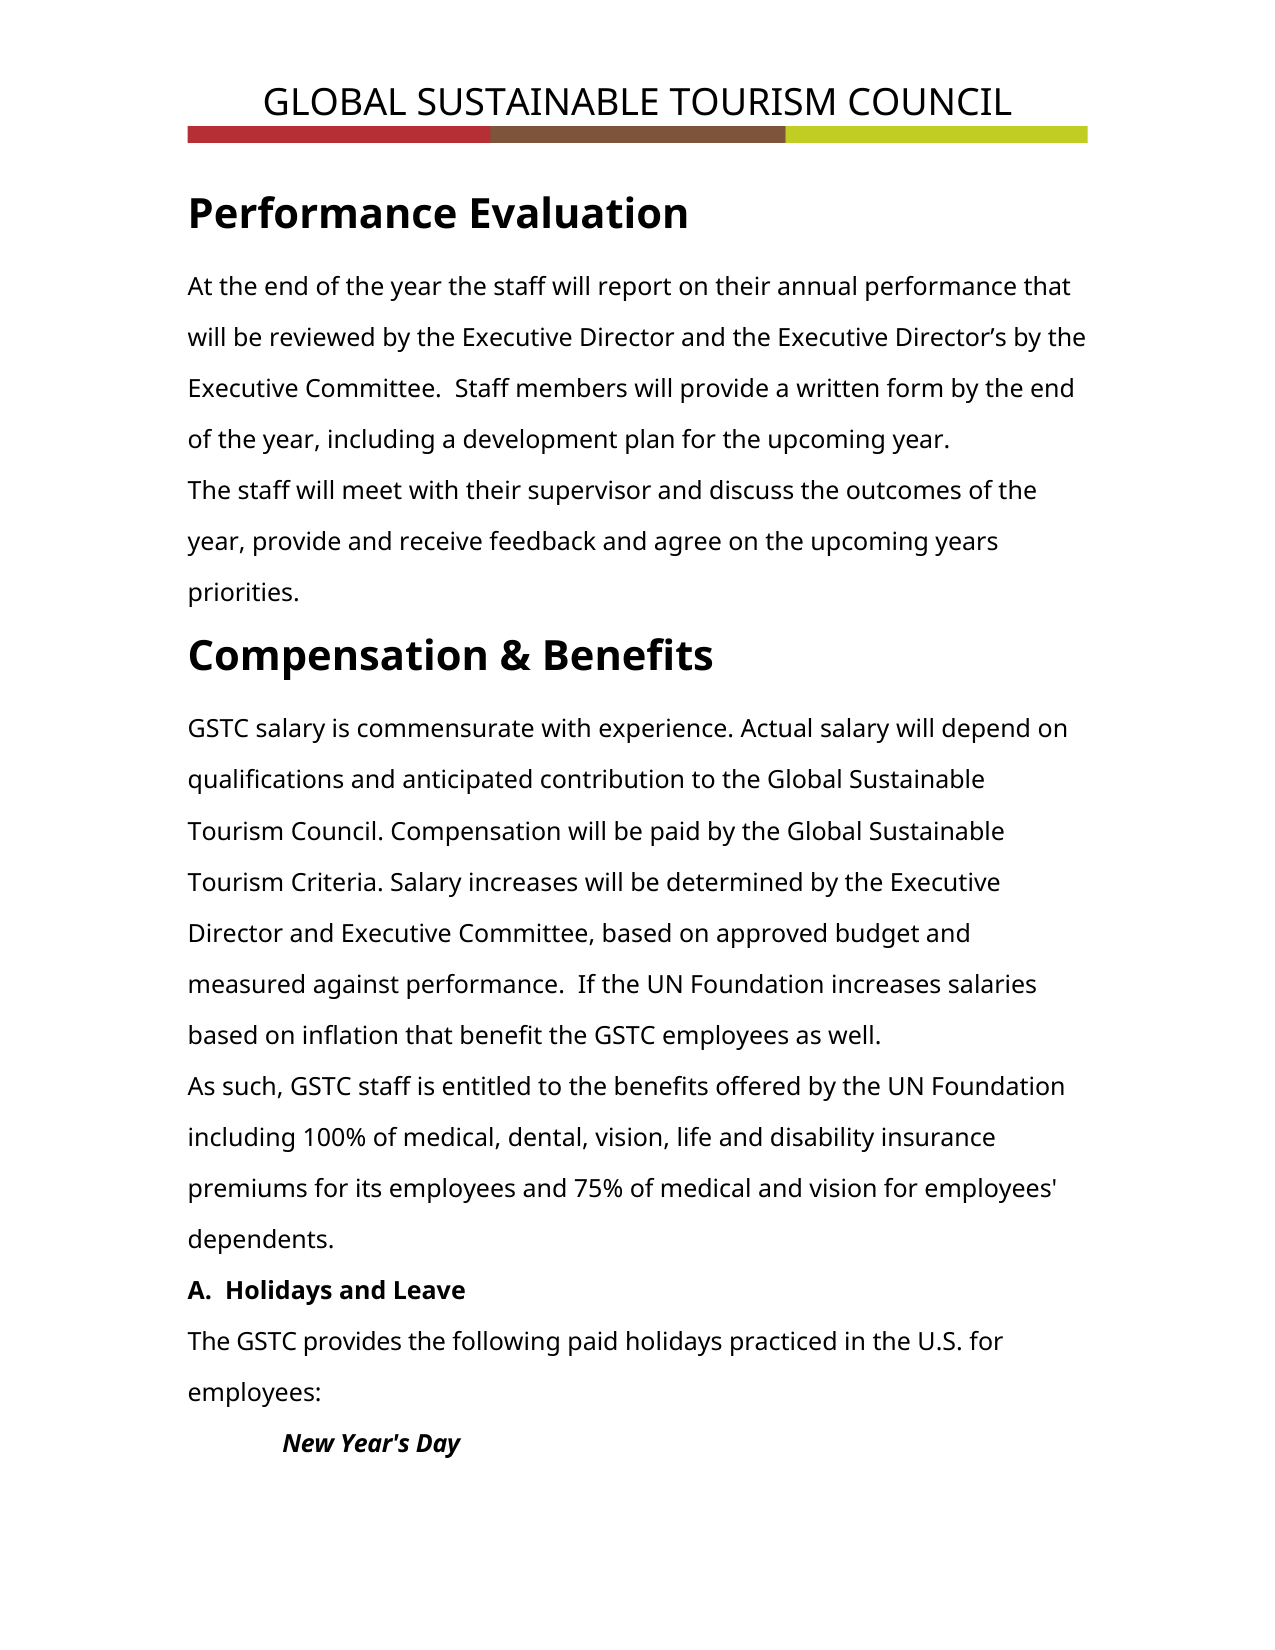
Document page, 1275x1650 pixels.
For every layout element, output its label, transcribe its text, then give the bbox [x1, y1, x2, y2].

text New Year's Day [282, 1426, 1087, 1460]
text GSTC salary is commensurate with experience. Actual salary will depend on qualifications and anticipated contribution to the Global Sustainable Tourism Council. Compensation will be paid by the Global Sustainable Tourism Criteria. Salary increases will be determined by the Executive Director and Executive Committee, based on approved budget and measured against performance. If the UN Foundation increases salaries based on inflation that benefit the GSTC employees as well. [187, 711, 1087, 1051]
list Holidays and Leave [187, 1272, 1087, 1307]
text At the end of the year the staff will report on their annual performance that will be reviewed by the Executive Director and the Executive Director’s by the Executive Committee. Staff members will provide a written form by the end of the year, including a development plan for the upcoming year. [187, 269, 1087, 456]
text The GSTC provides the following paid holidays practiced in the U.S. for employees: [187, 1323, 1087, 1409]
text The staff will meet with their supervisor and discuss the outcomes of the year, provide and receive feedback and agree on the upcoming years priorities. [187, 473, 1087, 609]
subtitle Compensation & Benefits [187, 626, 1087, 683]
subtitle Performance Evaluation [187, 183, 1087, 240]
text As such, GSTC staff is entitled to the benefits offered by the UN Foundation including 100% of medical, dental, vision, life and disability insurance premiums for its employees and 75% of medical and vision for employees' dependents. [187, 1068, 1087, 1256]
